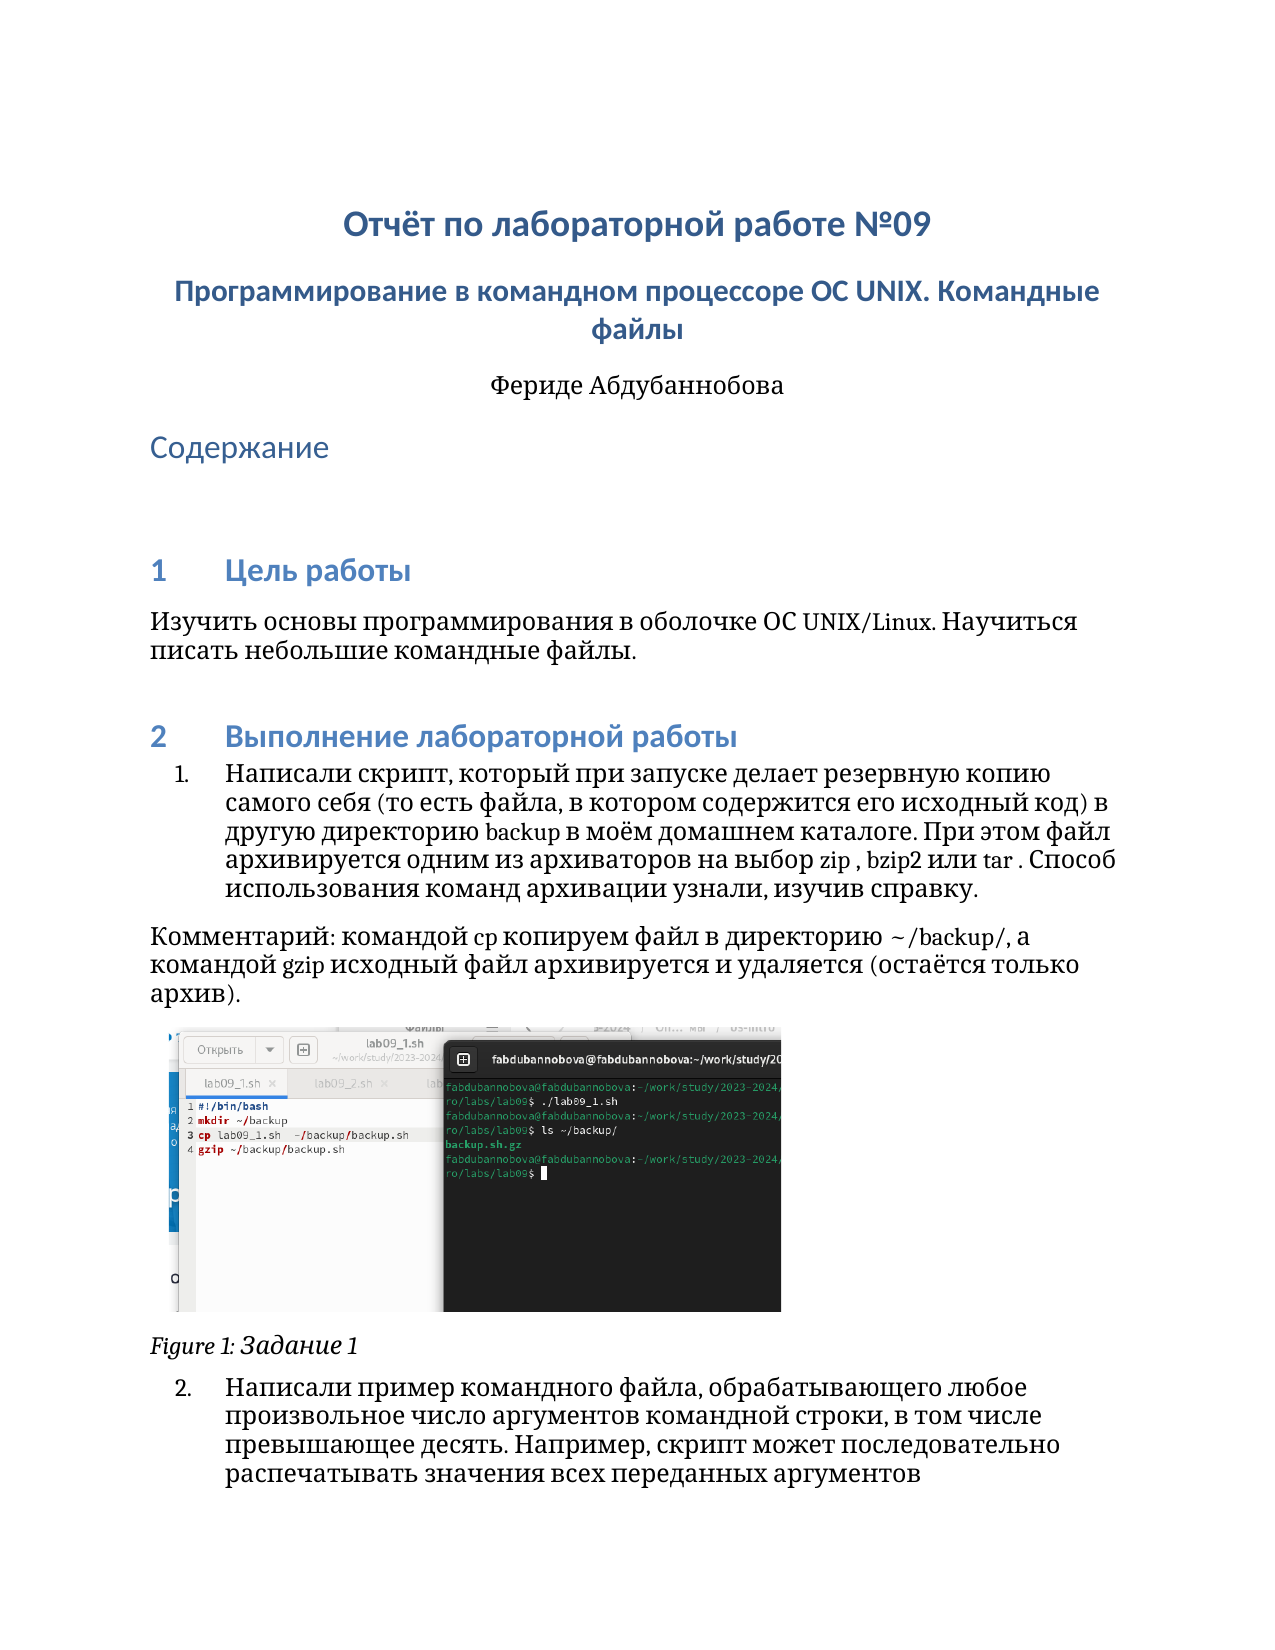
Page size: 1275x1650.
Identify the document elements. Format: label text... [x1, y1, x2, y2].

text Изучить основы программирования в оболочке ОС UNIX/Linux. Научиться писать небольшие командные файлы. [150, 608, 1125, 666]
text Фериде Абдубаннобова [150, 372, 1125, 401]
list Написали пример командного файла, обрабатывающего любое произвольное число аргументов командной строки, в том числе превышающее десять. Например, скрипт может последовательно распечатывать значения всех переданных аргументов [175, 1373, 1125, 1488]
subtitle Программирование в командном процессоре ОС UNIX. Командные файлы [150, 271, 1125, 347]
text Комментарий: командой cp копируем файл в директорию ~/backup/, а командой gzip исходный файл архивируется и удаляется (остаётся только архив). [150, 922, 1125, 1009]
title Отчёт по лабораторной работе №09 [150, 200, 1125, 246]
list Написали скрипт, который при запуске делает резервную копию самого себя (то есть файла, в котором содержится его исходный код) в другую директорию backup в моём домашнем каталоге. При этом файл архивируется одним из архиваторов на выбор zip , bzip2 или tar . Способ использования команд архивации узнали, изучив справку. [175, 760, 1125, 904]
text Figure 1: Задание 1 [150, 1332, 1125, 1361]
picture [168, 1027, 782, 1312]
subtitle 2 Выполнение лабораторной работы [150, 716, 1125, 756]
subtitle 1 Цель работы [150, 548, 1125, 589]
